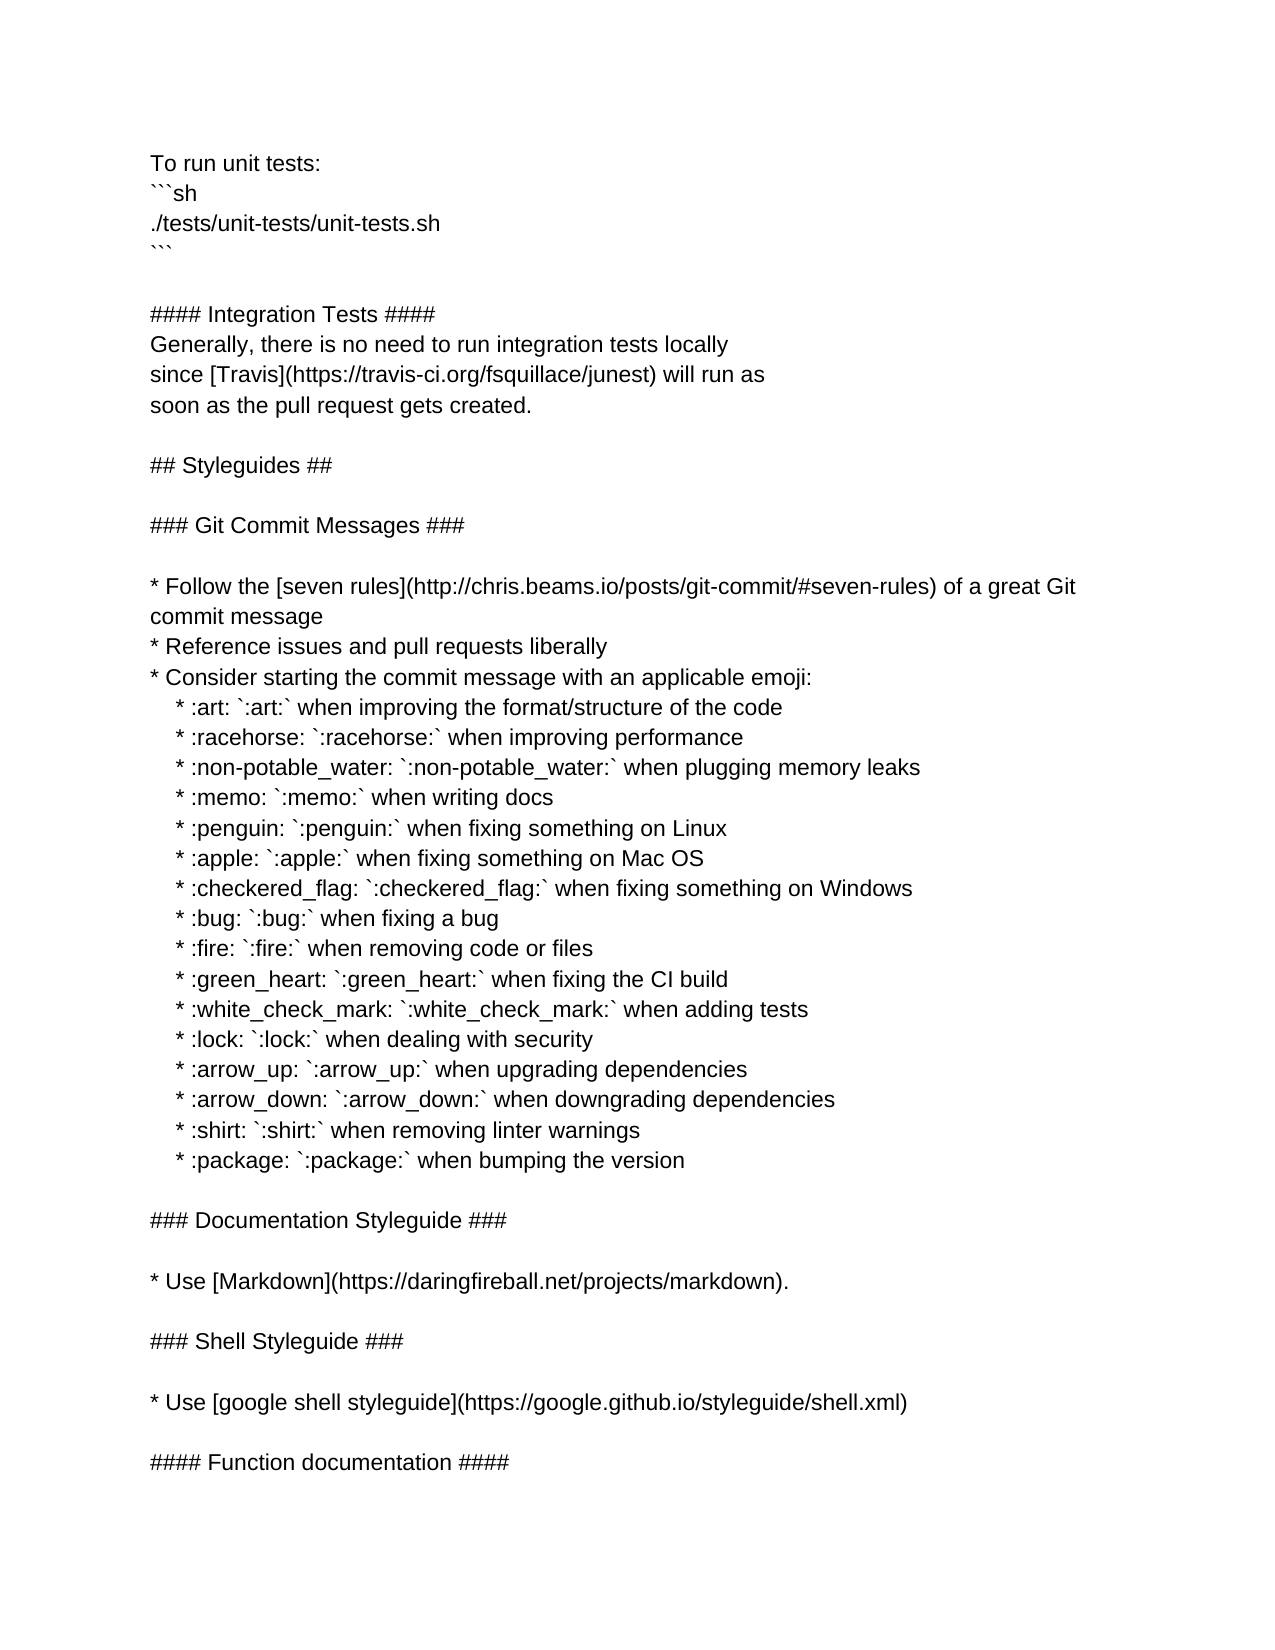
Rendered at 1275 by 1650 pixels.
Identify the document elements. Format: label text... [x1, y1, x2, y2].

text * :fire: `:fire:` when removing code or files [150, 935, 1125, 962]
text * :memo: `:memo:` when writing docs [150, 784, 1125, 811]
text #### Integration Tests #### [150, 301, 1125, 327]
text ### Shell Styleguide ### [150, 1328, 1125, 1354]
text * Use [google shell styleguide](https://google.github.io/styleguide/shell.xml) [150, 1388, 1125, 1415]
text * :green_heart: `:green_heart:` when fixing the CI build [150, 966, 1125, 992]
text * :lock: `:lock:` when dealing with security [150, 1026, 1125, 1052]
text * :penguin: `:penguin:` when fixing something on Linux [150, 814, 1125, 841]
text * Consider starting the commit message with an applicable emoji: [150, 663, 1125, 690]
text ### Documentation Styleguide ### [150, 1207, 1125, 1234]
text * Follow the [seven rules](http://chris.beams.io/posts/git-commit/#seven-rules) of a great Git commit message [150, 573, 1125, 629]
text * :art: `:art:` when improving the format/structure of the code [150, 694, 1125, 720]
text Generally, there is no need to run integration tests locally [150, 331, 1125, 358]
text * :shirt: `:shirt:` when removing linter warnings [150, 1117, 1125, 1143]
text * :white_check_mark: `:white_check_mark:` when adding tests [150, 996, 1125, 1022]
text soon as the pull request gets created. [150, 392, 1125, 418]
text since [Travis](https://travis-ci.org/fsquillace/junest) will run as [150, 361, 1125, 388]
text * Reference issues and pull requests liberally [150, 633, 1125, 660]
text ``` [150, 241, 1125, 267]
text ```sh [150, 180, 1125, 207]
text ## Styleguides ## [150, 452, 1125, 478]
text ### Git Commit Messages ### [150, 512, 1125, 539]
text #### Function documentation #### [150, 1449, 1125, 1475]
text ./tests/unit-tests/unit-tests.sh [150, 210, 1125, 237]
text To run unit tests: [150, 150, 1125, 176]
text * :non-potable_water: `:non-potable_water:` when plugging memory leaks [150, 754, 1125, 781]
text * Use [Markdown](https://daringfireball.net/projects/markdown). [150, 1268, 1125, 1294]
text * :bug: `:bug:` when fixing a bug [150, 905, 1125, 932]
text * :arrow_up: `:arrow_up:` when upgrading dependencies [150, 1056, 1125, 1083]
text * :arrow_down: `:arrow_down:` when downgrading dependencies [150, 1086, 1125, 1113]
text * :racehorse: `:racehorse:` when improving performance [150, 724, 1125, 750]
text * :apple: `:apple:` when fixing something on Mac OS [150, 845, 1125, 871]
text * :package: `:package:` when bumping the version [150, 1147, 1125, 1173]
text * :checkered_flag: `:checkered_flag:` when fixing something on Windows [150, 875, 1125, 901]
